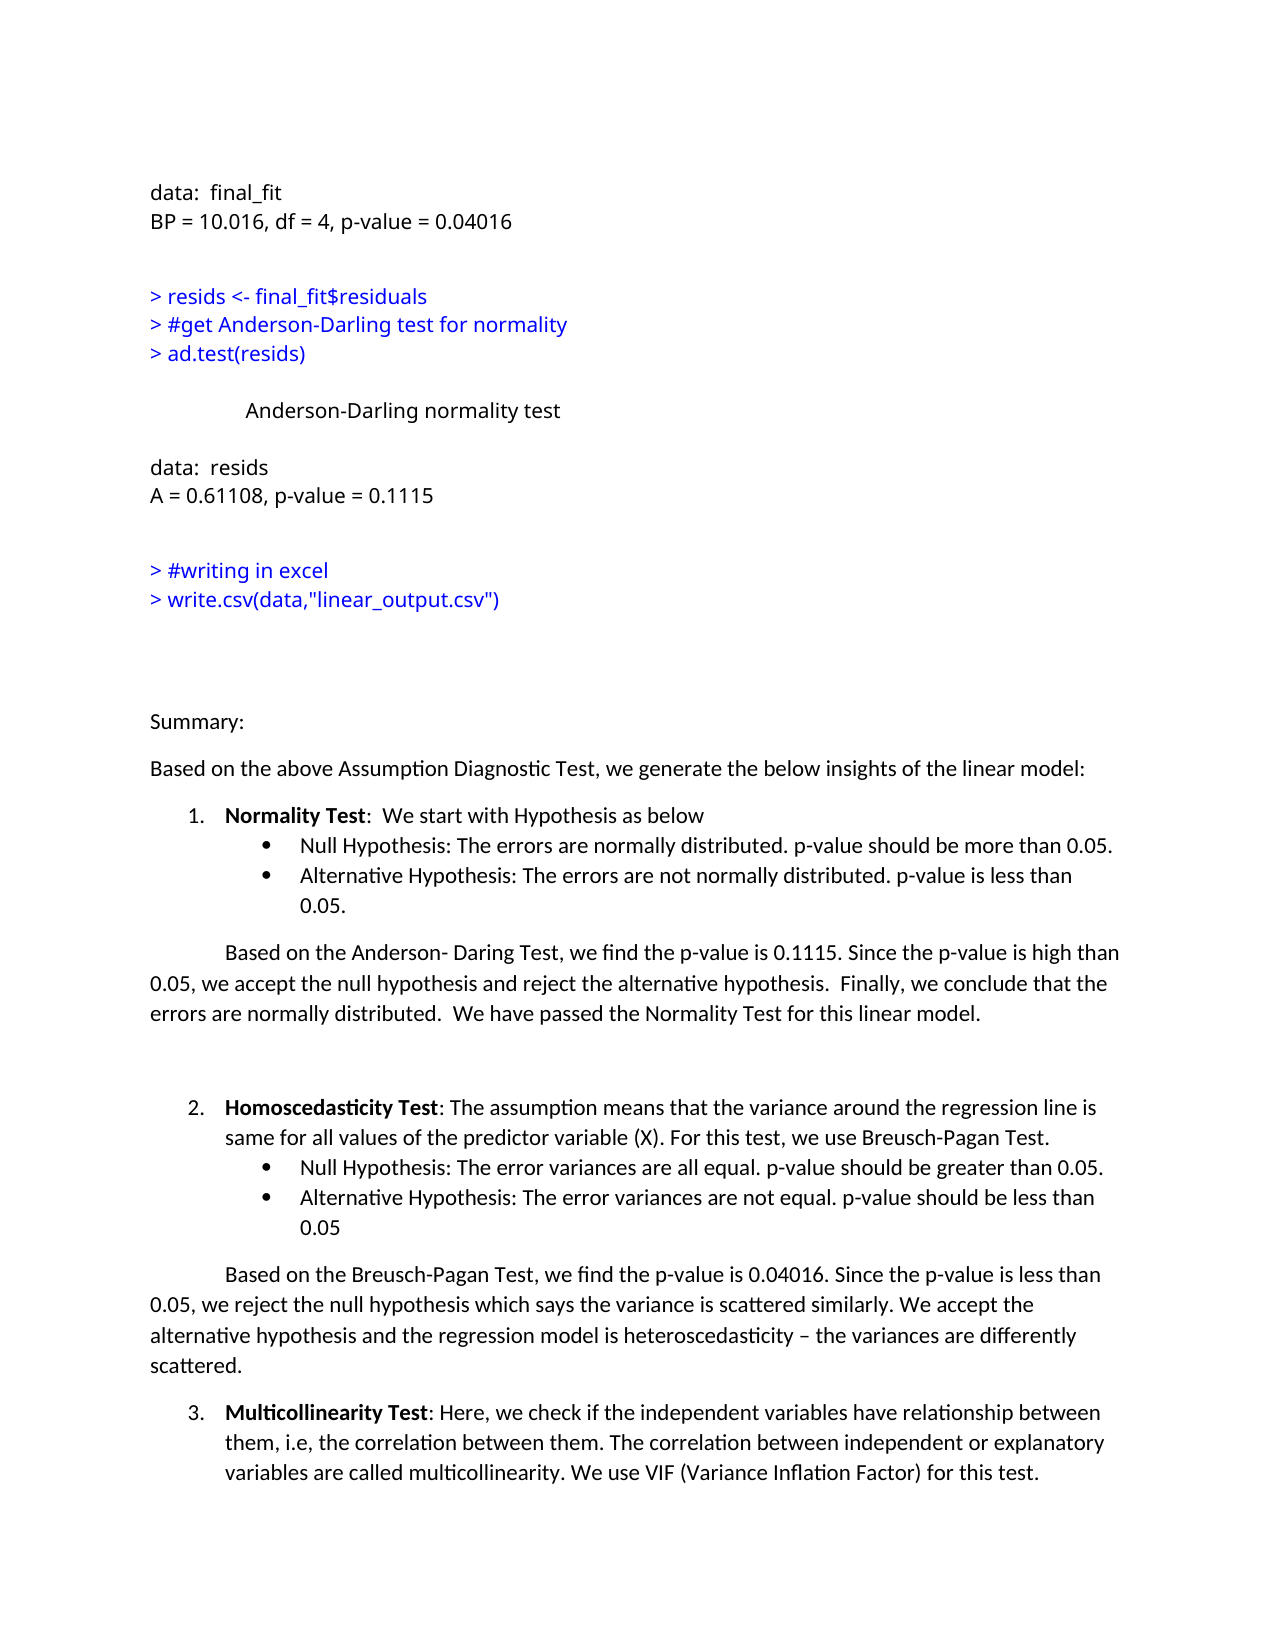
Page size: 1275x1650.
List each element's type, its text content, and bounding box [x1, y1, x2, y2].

list Alternative Hypothesis: The errors are not normally distributed. p-value is less than 0.05. [262, 861, 1125, 919]
text Based on the Anderson- Daring Test, we find the p-value is 0.1115. Since the p-value is high than 0.05, we accept the null hypothesis and reject the alternative hypothesis. Finally, we conclude that the errors are normally distributed. We have passed the Normality Test for this linear model. [150, 938, 1125, 1027]
list Multicollinearity Test: Here, we check if the independent variables have relationship between them, i.e, the correlation between them. The correlation between independent or explanatory variables are called multicollinearity. We use VIF (Variance Inflation Factor) for this test. [187, 1398, 1125, 1486]
list Normality Test: We start with Hypothesis as below [187, 801, 1125, 829]
text Anderson-Darling normality test [150, 396, 1125, 424]
text data: resids [150, 453, 1125, 481]
text > resids <- final_fit$residuals [150, 282, 1125, 311]
text > #get Anderson-Darling test for normality [150, 311, 1125, 339]
list Null Hypothesis: The error variances are all equal. p-value should be greater than 0.05. [262, 1153, 1125, 1181]
text > write.csv(data,"linear_output.csv") [150, 585, 1125, 613]
text BP = 10.016, df = 4, p-value = 0.04016 [150, 207, 1125, 235]
text > ad.test(resids) [150, 339, 1125, 367]
list Null Hypothesis: The errors are normally distributed. p-value should be more than 0.05. [262, 831, 1125, 859]
text Based on the Breusch-Pagan Test, we find the p-value is 0.04016. Since the p-value is less than 0.05, we reject the null hypothesis which says the variance is scattered similarly. We accept the alternative hypothesis and the regression model is heteroscedasticity – the variances are differently scattered. [150, 1260, 1125, 1379]
text data: final_fit [150, 178, 1125, 207]
list Alternative Hypothesis: The error variances are not equal. p-value should be less than 0.05 [262, 1183, 1125, 1241]
text Based on the above Assumption Diagnostic Test, we generate the below insights of the linear model: [150, 754, 1125, 782]
text A = 0.61108, p-value = 0.1115 [150, 481, 1125, 510]
text Summary: [150, 707, 1125, 735]
text > #writing in excel [150, 557, 1125, 585]
list Homoscedasticity Test: The assumption means that the variance around the regression line is same for all values of the predictor variable (X). For this test, we use Breusch-Pagan Test. [187, 1093, 1125, 1151]
